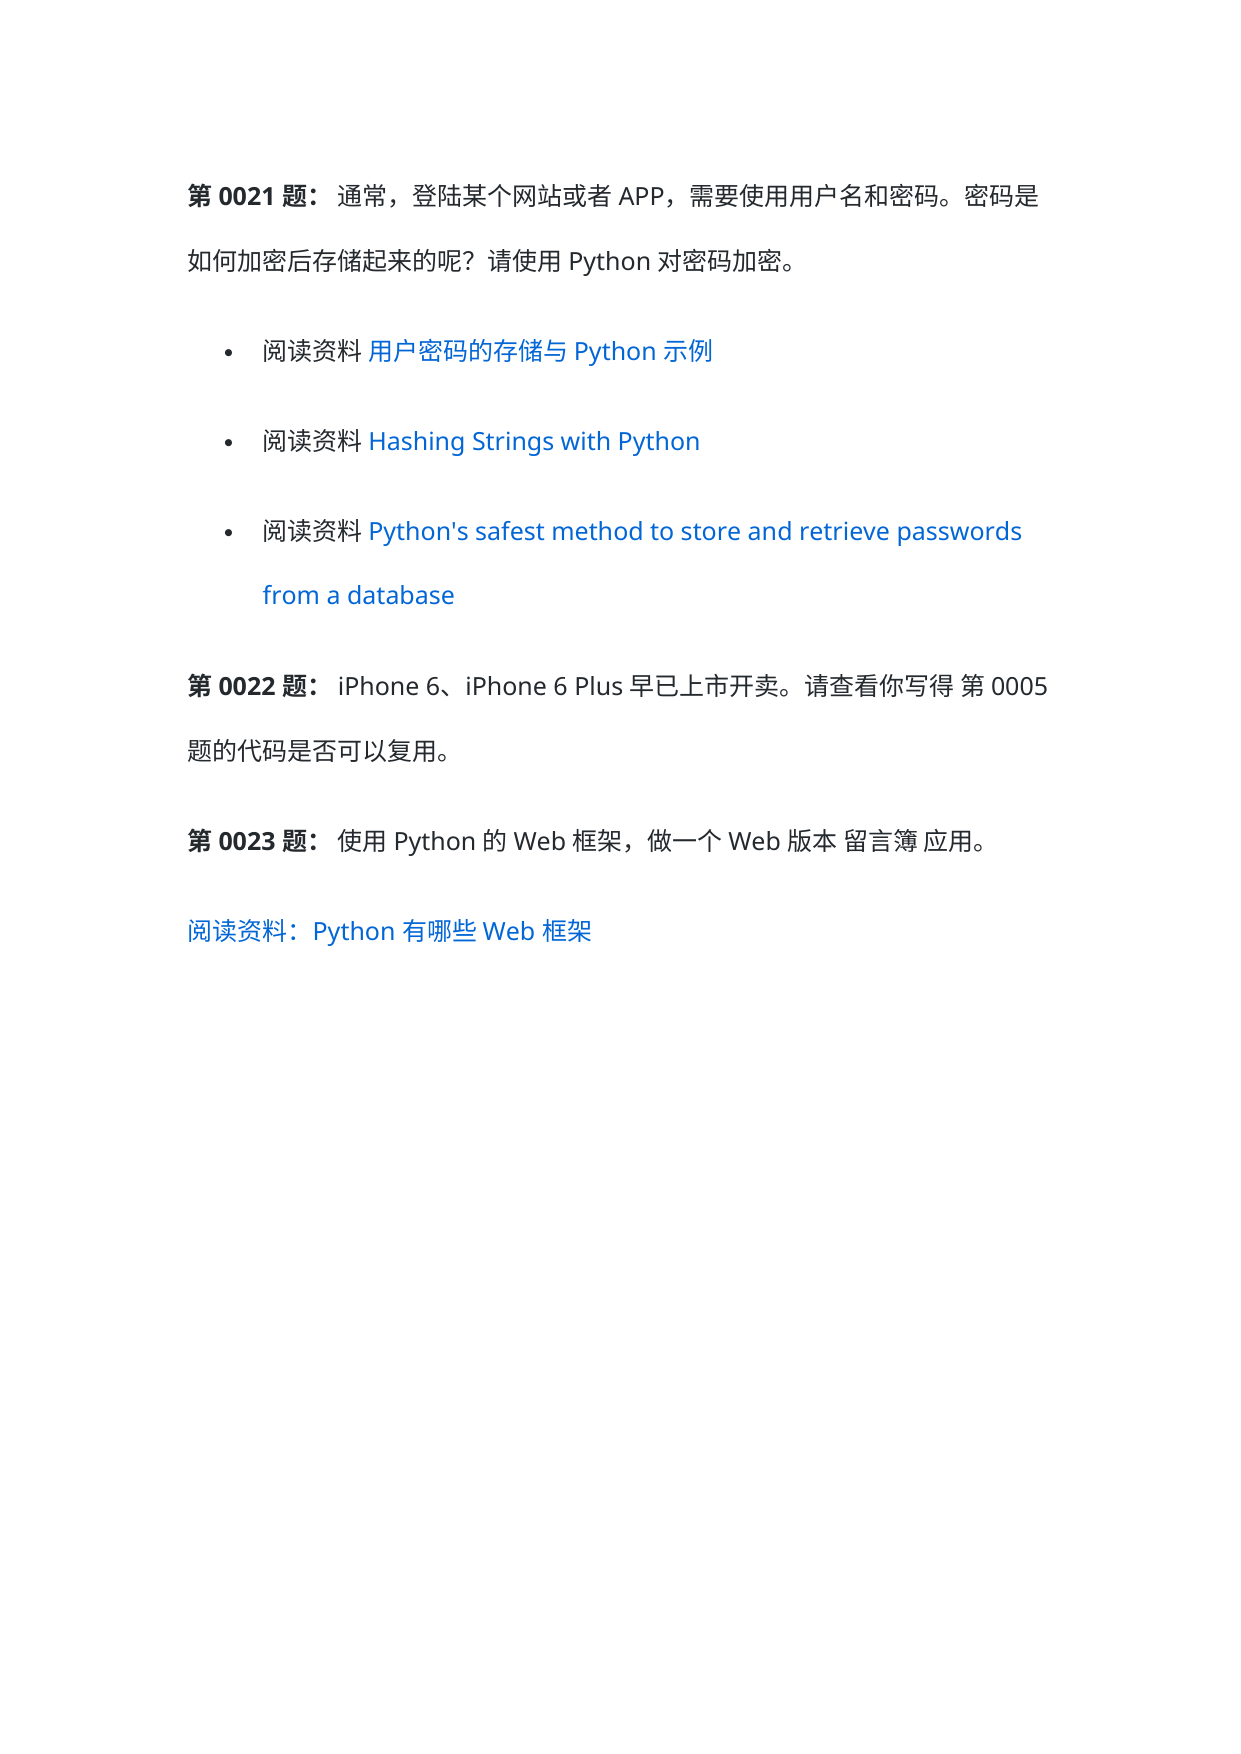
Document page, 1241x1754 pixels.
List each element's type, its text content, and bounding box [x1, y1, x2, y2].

text 阅读资料：Python 有哪些 Web 框架 [187, 897, 1053, 962]
list 阅读资料 用户密码的存储与 Python 示例 [225, 317, 1053, 382]
list 阅读资料 Hashing Strings with Python [225, 407, 1053, 472]
list 阅读资料 Python's safest method to store and retrieve passwords from a database [225, 497, 1053, 627]
text 第 0021 题： 通常，登陆某个网站或者 APP，需要使用用户名和密码。密码是如何加密后存储起来的呢？请使用 Python 对密码加密。 [187, 162, 1053, 292]
text 第 0022 题： iPhone 6、iPhone 6 Plus 早已上市开卖。请查看你写得 第 0005 题的代码是否可以复用。 [187, 652, 1053, 782]
text 第 0023 题： 使用 Python 的 Web 框架，做一个 Web 版本 留言簿 应用。 [187, 807, 1053, 872]
